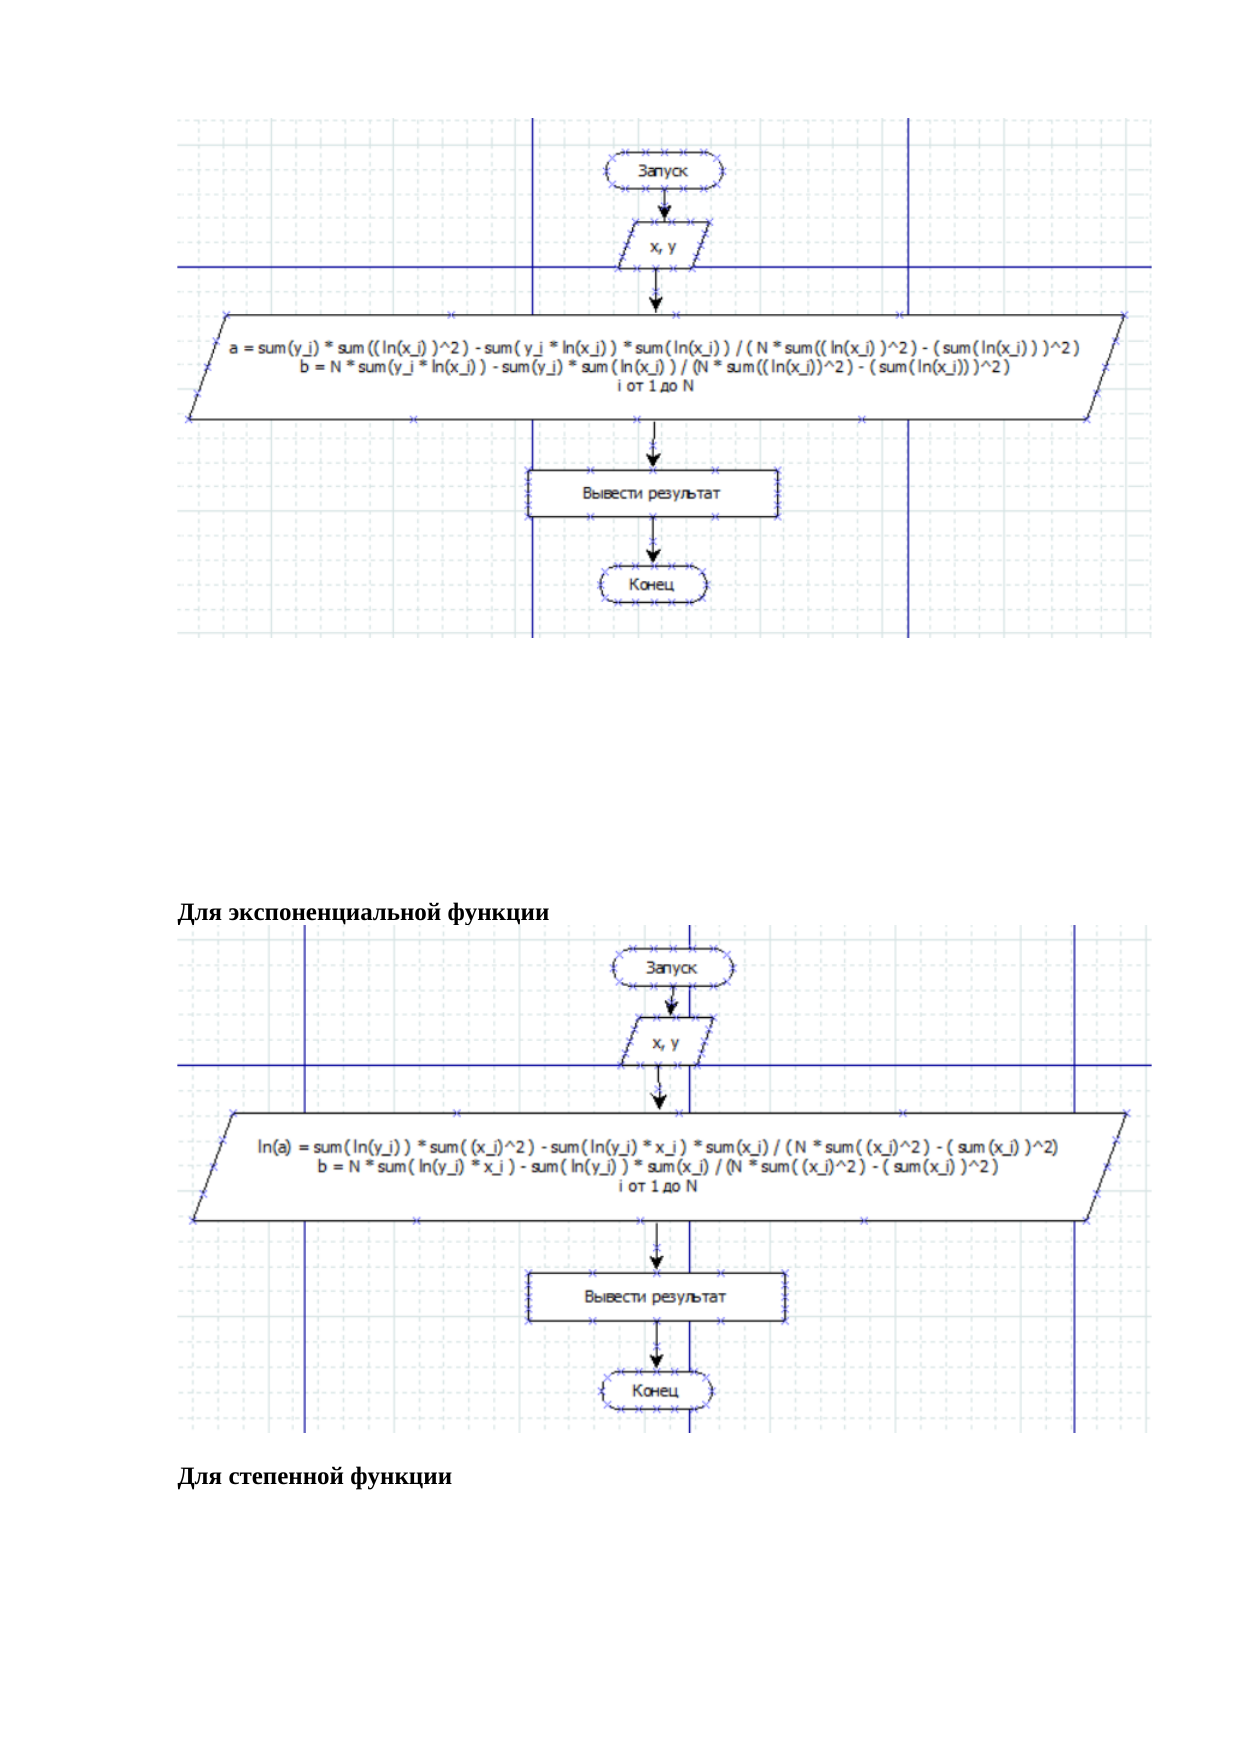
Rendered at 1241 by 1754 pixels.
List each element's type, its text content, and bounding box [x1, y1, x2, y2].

picture [177, 118, 1152, 638]
text Для экспоненциальной функции [177, 897, 1152, 925]
text Для степенной функции [177, 1461, 1152, 1490]
picture [177, 925, 1152, 1433]
